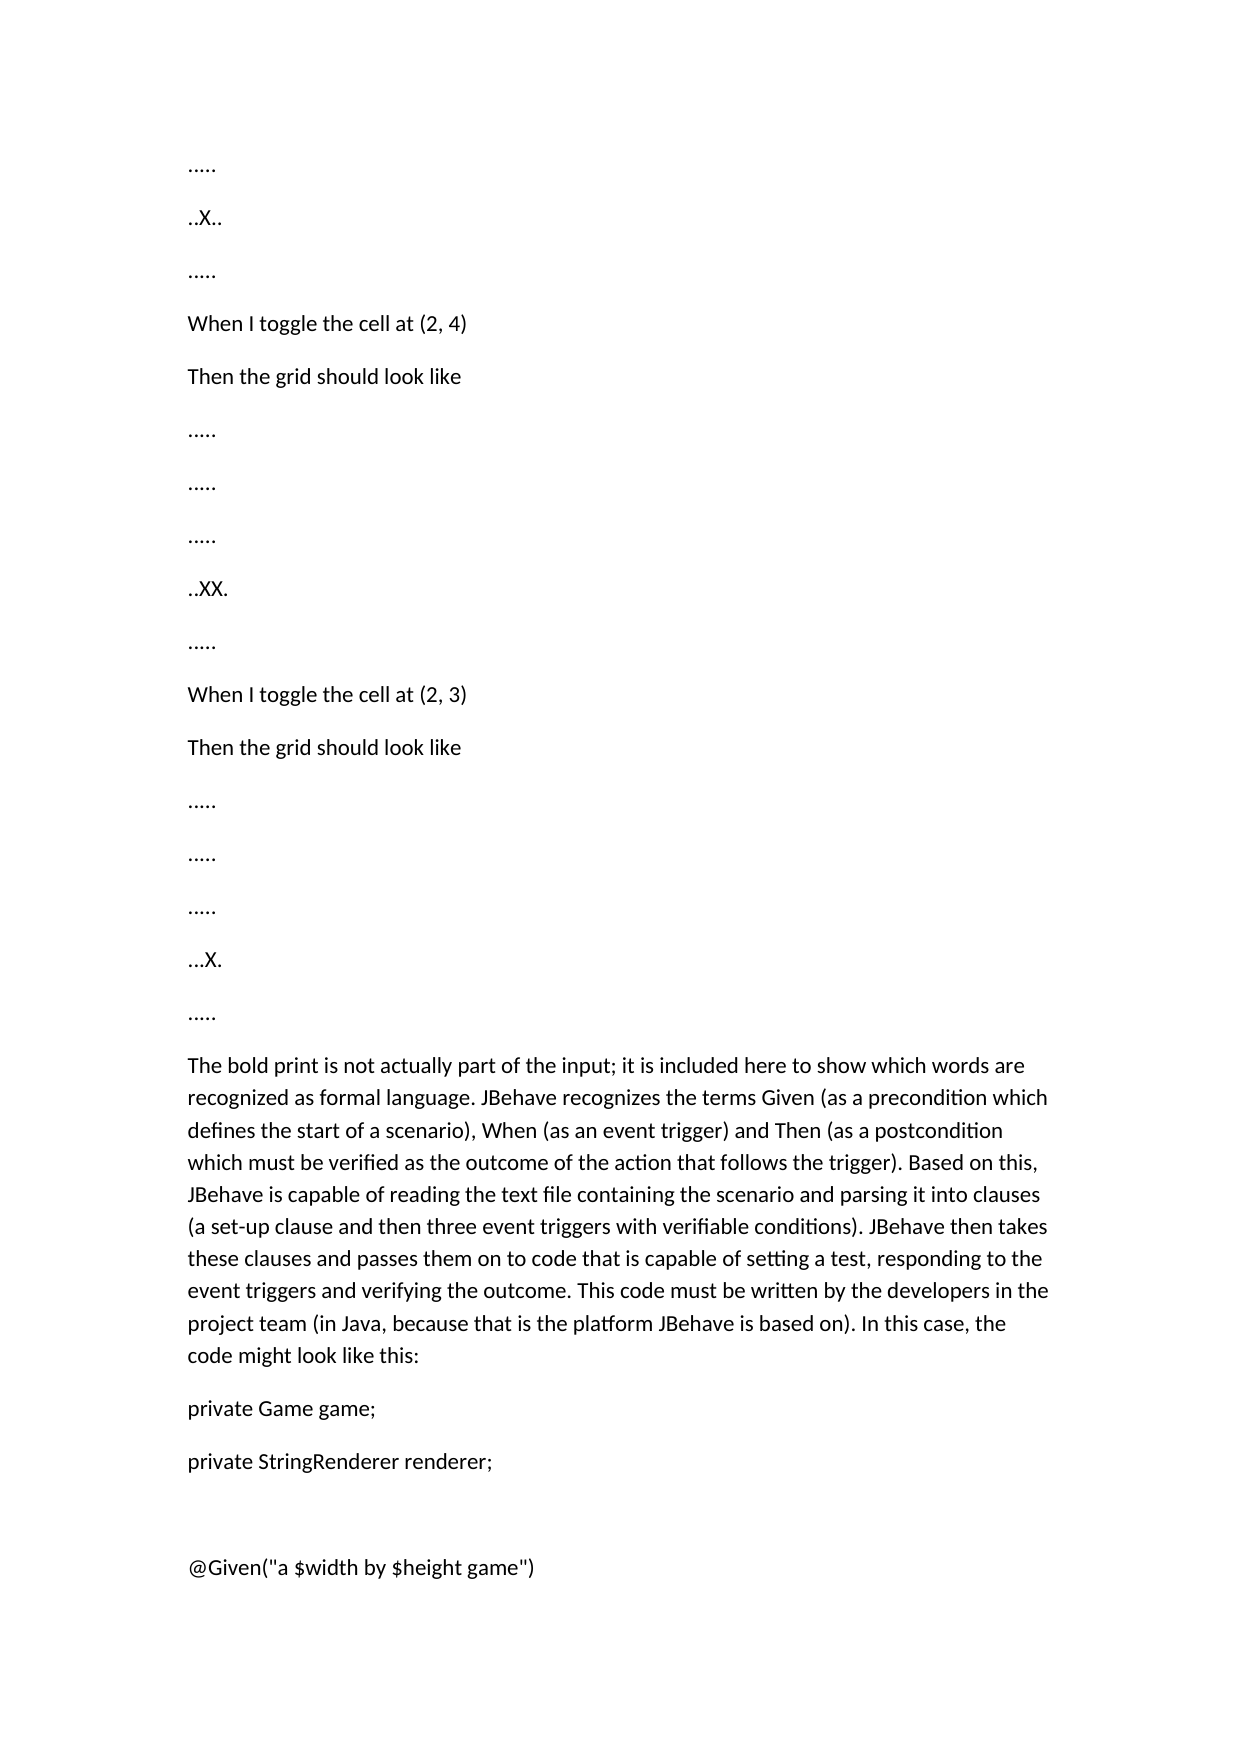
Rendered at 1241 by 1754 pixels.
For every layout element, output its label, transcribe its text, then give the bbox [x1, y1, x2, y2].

text ..... [187, 468, 1053, 496]
text The bold print is not actually part of the input; it is included here to show which words are recognized as formal language. JBehave recognizes the terms Given (as a precondition which defines the start of a scenario), When (as an event trigger) and Then (as a postcondition which must be verified as the outcome of the action that follows the trigger). Based on this, JBehave is capable of reading the text file containing the scenario and parsing it into clauses (a set-up clause and then three event triggers with verifiable conditions). JBehave then takes these clauses and passes them on to code that is capable of setting a test, responding to the event triggers and verifying the outcome. This code must be written by the developers in the project team (in Java, because that is the platform JBehave is based on). In this case, the code might look like this: [187, 1051, 1053, 1369]
text ..... [187, 627, 1053, 655]
text Then the grid should look like [187, 362, 1053, 390]
text @Given("a $width by $height game") [187, 1553, 1053, 1581]
text ..... [187, 150, 1053, 178]
text ..... [187, 415, 1053, 443]
text ..X.. [187, 203, 1053, 231]
text When I toggle the cell at (2, 3) [187, 680, 1053, 708]
text ..... [187, 256, 1053, 284]
text ..... [187, 839, 1053, 867]
text ..XX. [187, 574, 1053, 602]
text private Game game; [187, 1394, 1053, 1422]
text private StringRenderer renderer; [187, 1447, 1053, 1475]
text ..... [187, 998, 1053, 1026]
text When I toggle the cell at (2, 4) [187, 309, 1053, 337]
text ..... [187, 786, 1053, 814]
text ..... [187, 521, 1053, 549]
text ...X. [187, 945, 1053, 973]
text Then the grid should look like [187, 733, 1053, 761]
text ..... [187, 892, 1053, 920]
